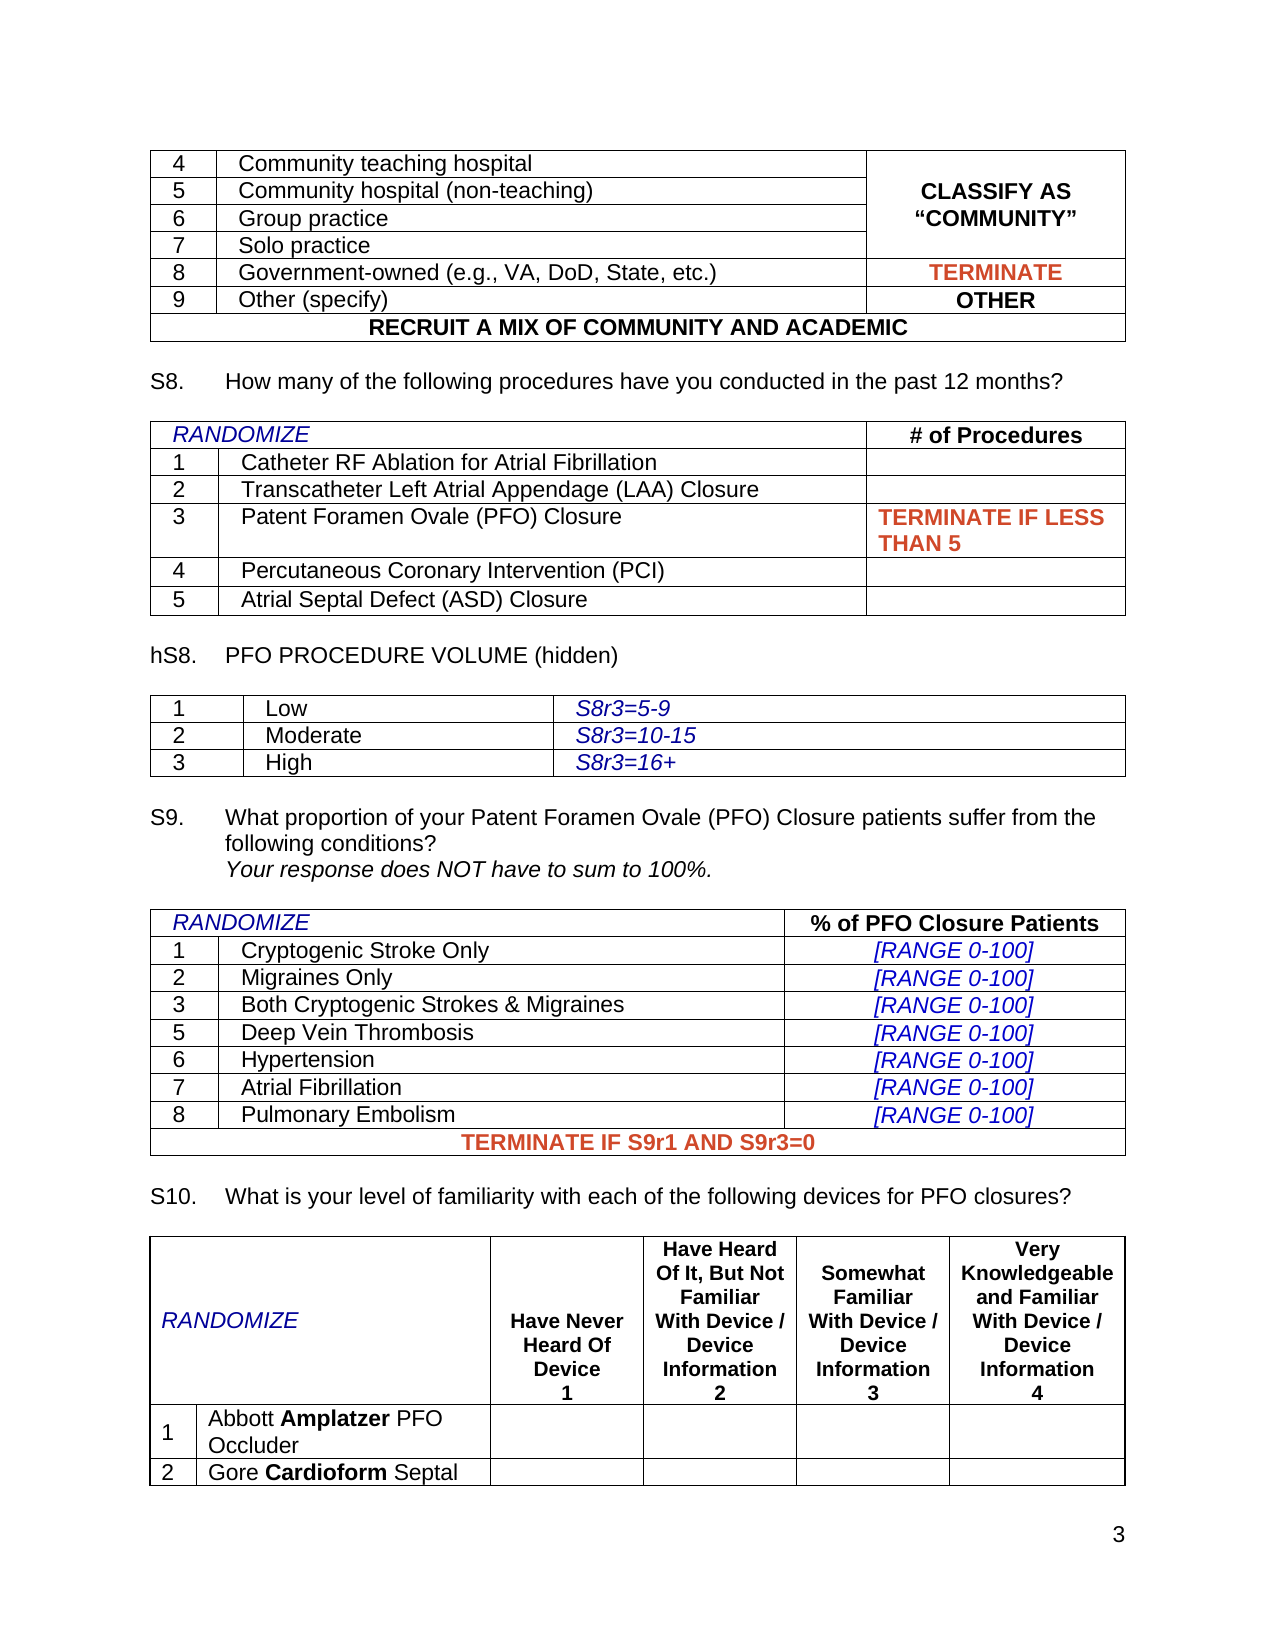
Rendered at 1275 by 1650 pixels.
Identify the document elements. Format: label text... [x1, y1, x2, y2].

table_cell [797, 1459, 949, 1485]
table_cell 3 [151, 504, 218, 557]
table_cell Moderate [244, 723, 553, 749]
table_cell [RANGE 0-100] [785, 1102, 1125, 1128]
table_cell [197, 1459, 490, 1485]
table_cell TERMINATE IF LESS THAN 5 [867, 504, 1125, 557]
table_cell 2 [151, 1459, 196, 1485]
table_cell CLASSIFY AS “COMMUNITY” [867, 151, 1125, 258]
table_cell Pulmonary Embolism [219, 1102, 784, 1128]
table_cell [797, 1405, 949, 1458]
table_cell 1 [151, 1405, 196, 1458]
table_header # of Procedures [867, 422, 1125, 448]
table_cell [950, 1405, 1124, 1458]
table_cell 3 [151, 750, 243, 776]
table_cell [491, 1405, 643, 1458]
table_cell Other (specify) [217, 287, 866, 313]
table_header Low [244, 696, 553, 722]
table_cell Both Cryptogenic Strokes & Migraines [219, 992, 784, 1018]
table_header RANDOMIZE [151, 422, 866, 448]
text hS8. PFO PROCEDURE VOLUME (hidden) [150, 642, 1125, 668]
table_cell [644, 1405, 796, 1458]
table_cell High [244, 750, 553, 776]
table_cell [867, 558, 1125, 586]
table_cell [644, 1459, 796, 1485]
table_header RANDOMIZE [151, 1237, 490, 1404]
table_cell Percutaneous Coronary Intervention (PCI) [219, 558, 866, 586]
table_cell Deep Vein Thrombosis [219, 1020, 784, 1046]
table_cell 1 [151, 937, 218, 964]
text S8. How many of the following procedures have you conducted in the past 12 months? [150, 368, 1125, 394]
table_cell 6 [151, 1047, 218, 1073]
table_cell Community hospital (non-teaching) [217, 178, 866, 204]
table_cell 8 [151, 1102, 218, 1128]
table_cell 2 [151, 476, 218, 503]
table_cell [RANGE 0-100] [785, 992, 1125, 1018]
table_header 1 [151, 696, 243, 722]
text Your response does NOT have to sum to 100%. [225, 856, 1125, 882]
table_cell [491, 1459, 643, 1485]
table_cell 2 [151, 965, 218, 991]
table_header Have Never Heard Of Device 1 [491, 1237, 643, 1404]
table_cell TERMINATE IF S9r1 AND S9r3=0 [151, 1129, 1125, 1155]
table_cell OTHER [867, 287, 1125, 313]
table_cell RECRUIT A MIX OF COMMUNITY AND ACADEMIC [151, 314, 1125, 341]
table_cell S8r3=10-15 [554, 723, 1125, 749]
table_header RANDOMIZE [151, 910, 784, 936]
table_cell Solo practice [217, 232, 866, 258]
table_cell [867, 476, 1125, 503]
text S10. What is your level of familiarity with each of the following devices for PFO closures? [150, 1183, 1125, 1209]
table_cell Hypertension [219, 1047, 784, 1073]
table_cell 4 [151, 558, 218, 586]
table_cell 3 [151, 992, 218, 1018]
table_cell 4 [151, 151, 216, 177]
table_cell [RANGE 0-100] [785, 1074, 1125, 1101]
table_cell Migraines Only [219, 965, 784, 991]
table_cell Abbott Amplatzer PFO Occluder [197, 1405, 490, 1458]
table_cell 5 [151, 587, 218, 615]
table_cell Atrial Fibrillation [219, 1074, 784, 1101]
table_cell Catheter RF Ablation for Atrial Fibrillation [219, 449, 866, 475]
table_header Very Knowledgeable and Familiar With Device / Device Information 4 [950, 1237, 1124, 1404]
table_cell [RANGE 0-100] [785, 937, 1125, 964]
table_cell [RANGE 0-100] [785, 1020, 1125, 1046]
table_cell Patent Foramen Ovale (PFO) Closure [219, 504, 866, 557]
table_cell [950, 1459, 1124, 1485]
table_cell 2 [151, 723, 243, 749]
table_cell [RANGE 0-100] [785, 965, 1125, 991]
table_header S8r3=5-9 [554, 696, 1125, 722]
table_cell [RANGE 0-100] [785, 1047, 1125, 1073]
table_cell [867, 587, 1125, 615]
table_cell 8 [151, 259, 216, 286]
table_cell [867, 449, 1125, 475]
table_cell 7 [151, 1074, 218, 1101]
table_cell Atrial Septal Defect (ASD) Closure [219, 587, 866, 615]
table_cell 1 [151, 449, 218, 475]
table_cell Community teaching hospital [217, 151, 866, 177]
table_cell Government-owned (e.g., VA, DoD, State, etc.) [217, 259, 866, 286]
table_cell S8r3=16+ [554, 750, 1125, 776]
table_header Somewhat Familiar With Device / Device Information 3 [797, 1237, 949, 1404]
table_cell Transcatheter Left Atrial Appendage (LAA) Closure [219, 476, 866, 503]
table_cell 6 [151, 205, 216, 231]
table_cell TERMINATE [867, 259, 1125, 286]
table_header Have Heard Of It, But Not Familiar With Device / Device Information 2 [644, 1237, 796, 1404]
table_cell 5 [151, 1020, 218, 1046]
text S9. What proportion of your Patent Foramen Ovale (PFO) Closure patients suffer from the following conditions? [150, 803, 1125, 856]
table_header % of PFO Closure Patients [785, 910, 1125, 936]
table_cell Cryptogenic Stroke Only [219, 937, 784, 964]
table_cell 7 [151, 232, 216, 258]
table_cell Group practice [217, 205, 866, 231]
table_cell 9 [151, 287, 216, 313]
table_cell 5 [151, 178, 216, 204]
